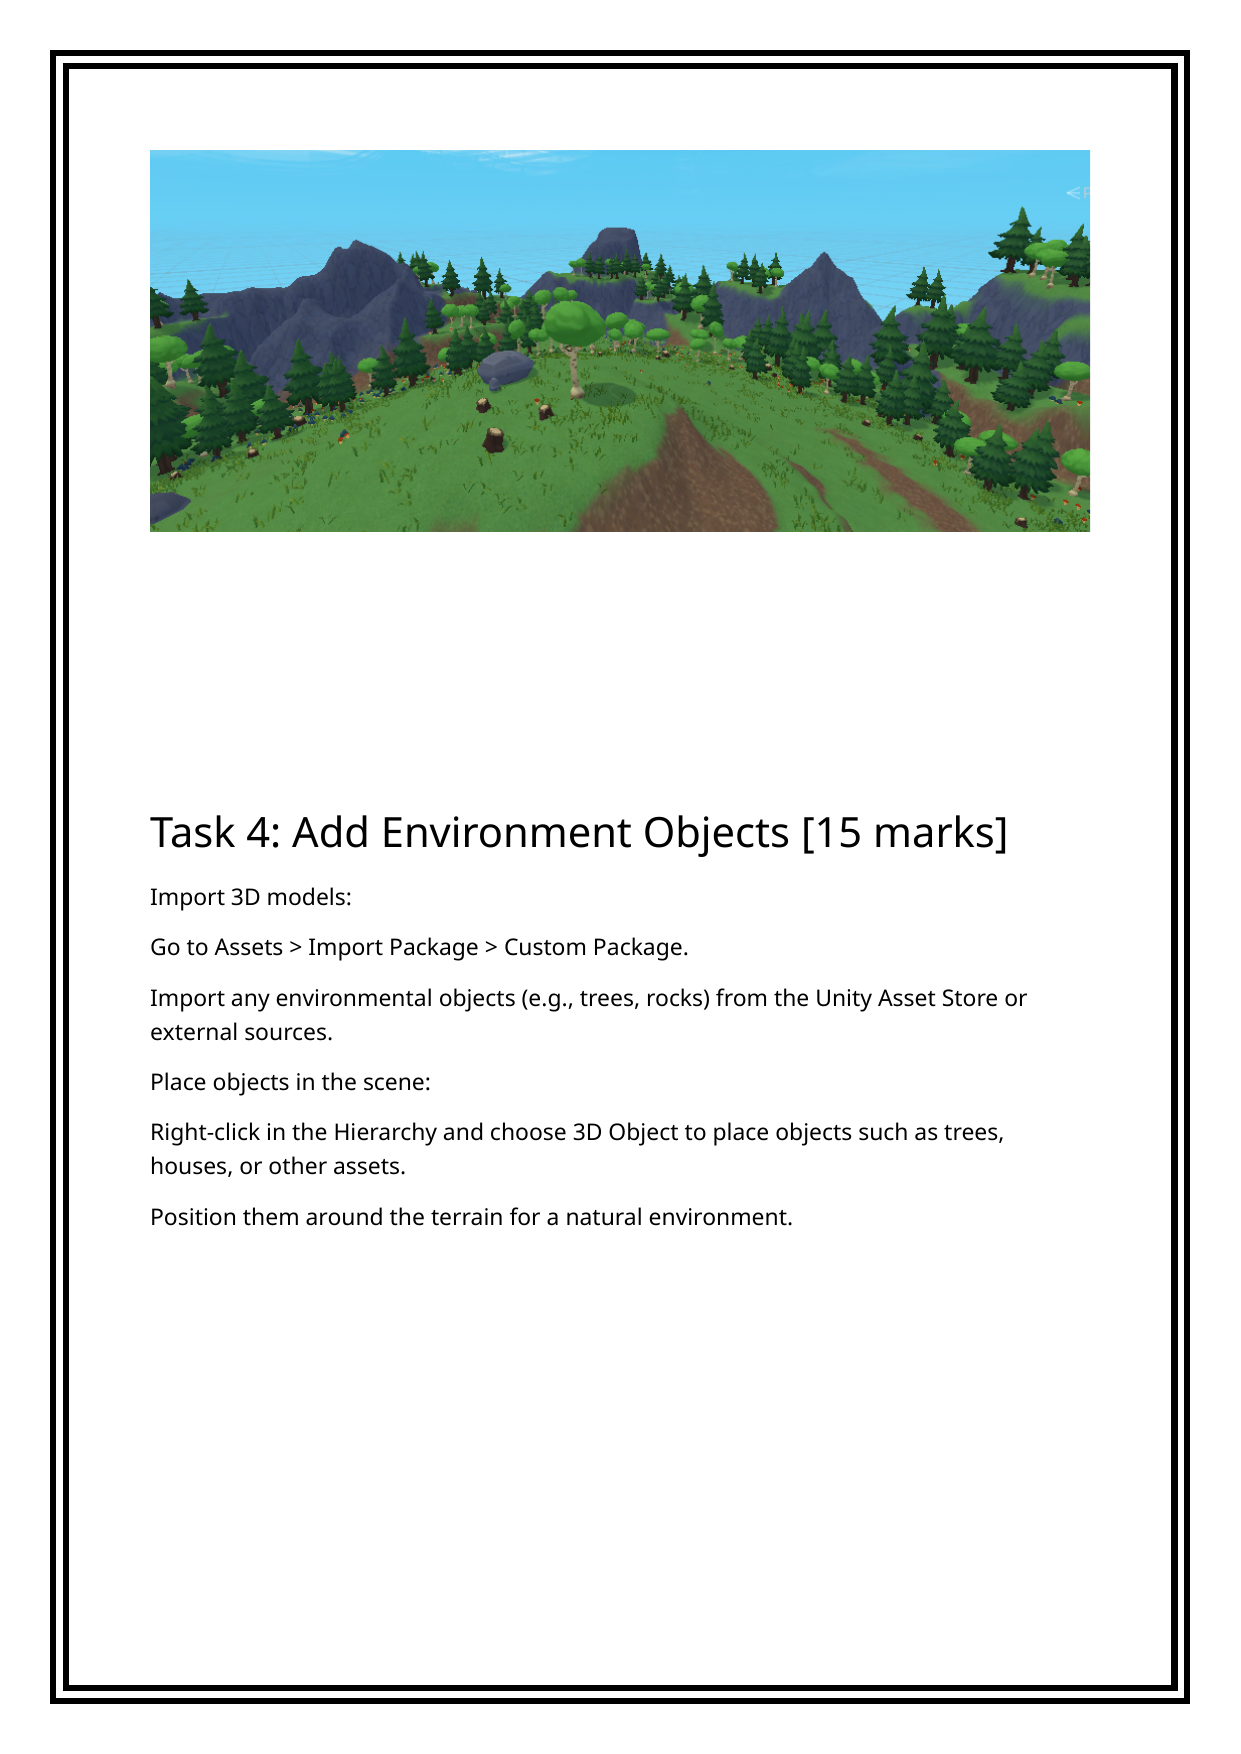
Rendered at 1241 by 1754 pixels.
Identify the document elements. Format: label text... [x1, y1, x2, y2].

text Right-click in the Hierarchy and choose 3D Object to place objects such as trees, houses, or other assets. [150, 1116, 1090, 1181]
text Position them around the terrain for a natural environment. [150, 1201, 1090, 1232]
text Import any environmental objects (e.g., trees, rocks) from the Unity Asset Store or external sources. [150, 982, 1090, 1047]
picture [150, 150, 1091, 532]
text Import 3D models: [150, 881, 1090, 912]
text Place objects in the scene: [150, 1066, 1090, 1097]
text Go to Assets > Import Package > Custom Package. [150, 931, 1090, 963]
text Task 4: Add Environment Objects [15 marks] [150, 803, 1090, 860]
